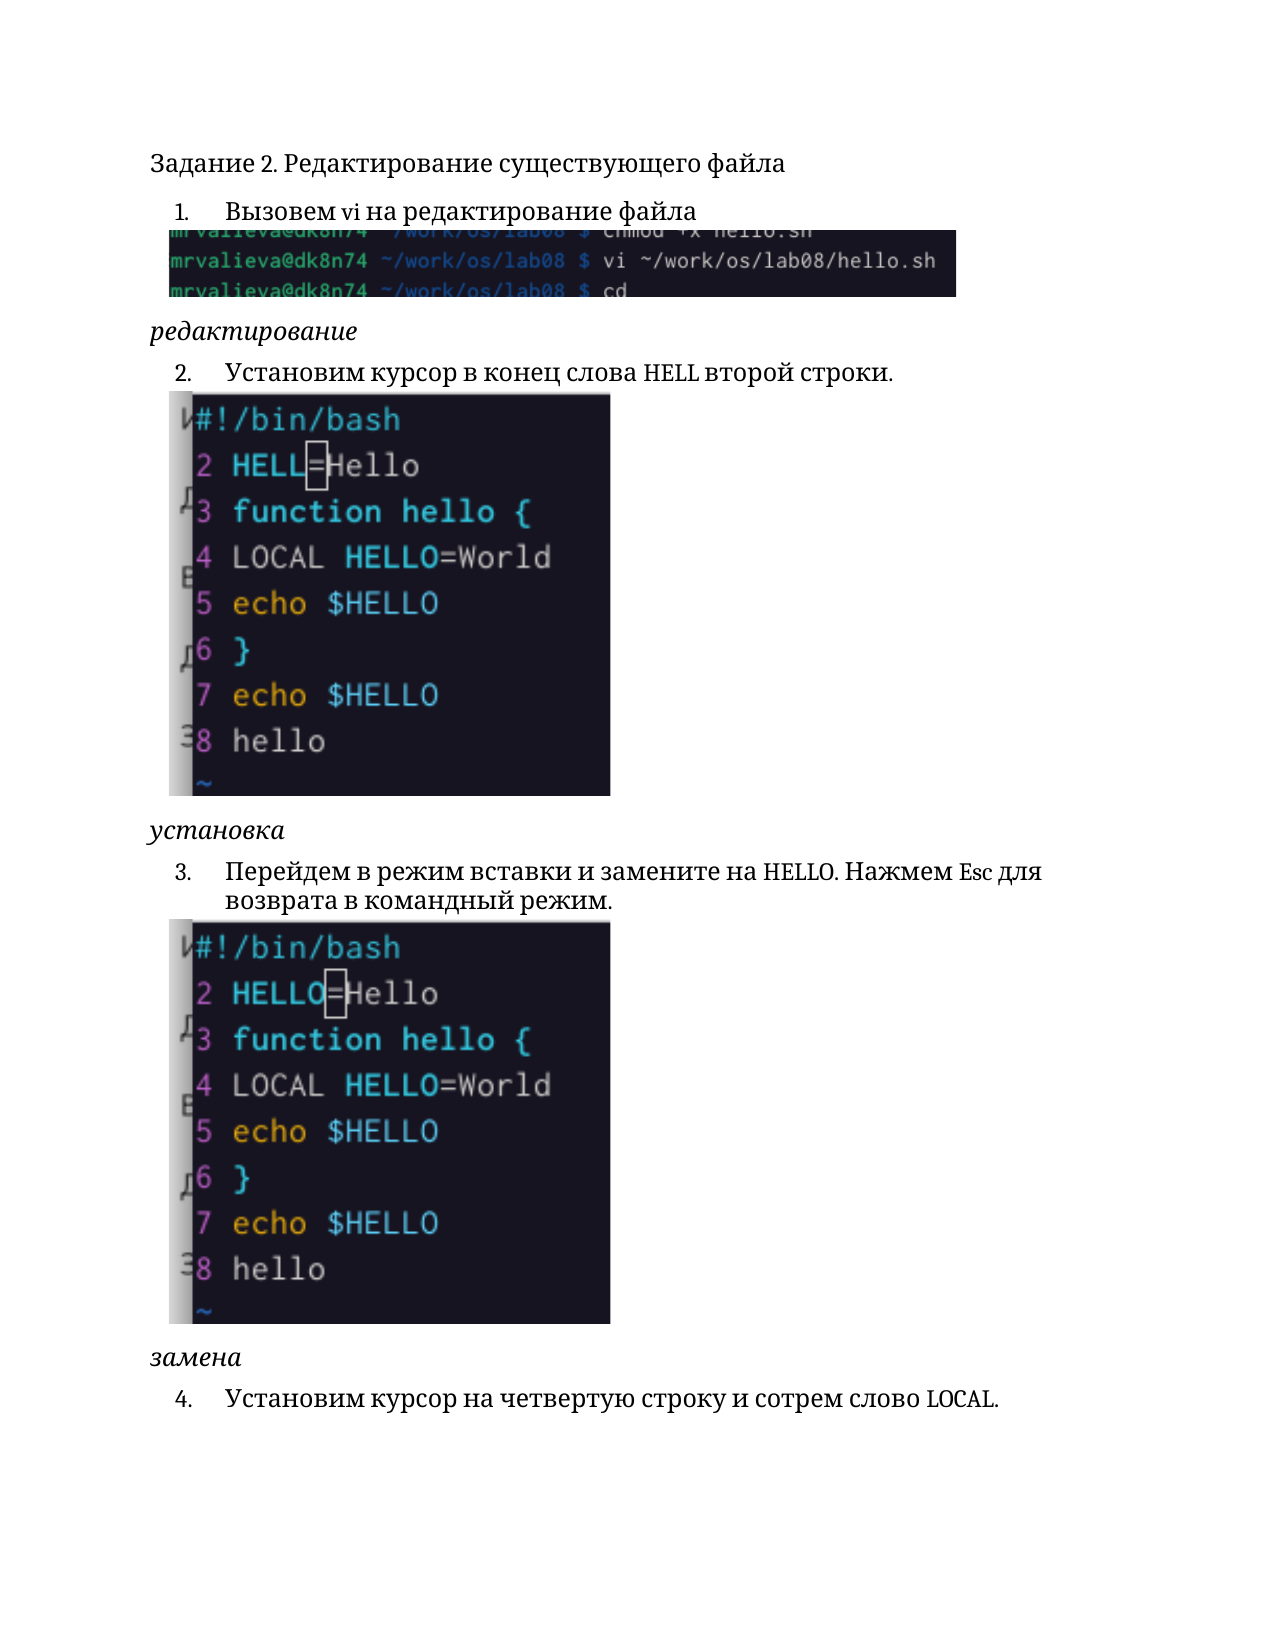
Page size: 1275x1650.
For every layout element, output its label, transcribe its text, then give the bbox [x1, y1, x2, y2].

list Перейдем в режим вставки и замените на HELLO. Нажмем Esc для возврата в командный режим. [175, 858, 1125, 915]
picture [168, 919, 611, 1324]
text Задание 2. Редактирование существующего файла [150, 150, 1125, 179]
picture [168, 230, 957, 297]
text редактирование [150, 318, 1125, 347]
picture [168, 391, 611, 796]
list Установим курсор в конец слова HELL второй строки. [175, 359, 1125, 388]
list Установим курсор на четвертую строку и сотрем слово LOCAL. [175, 1385, 1125, 1414]
text установка [150, 817, 1125, 845]
list Вызовем vi на редактирование файла [175, 197, 1125, 226]
text замена [150, 1344, 1125, 1373]
